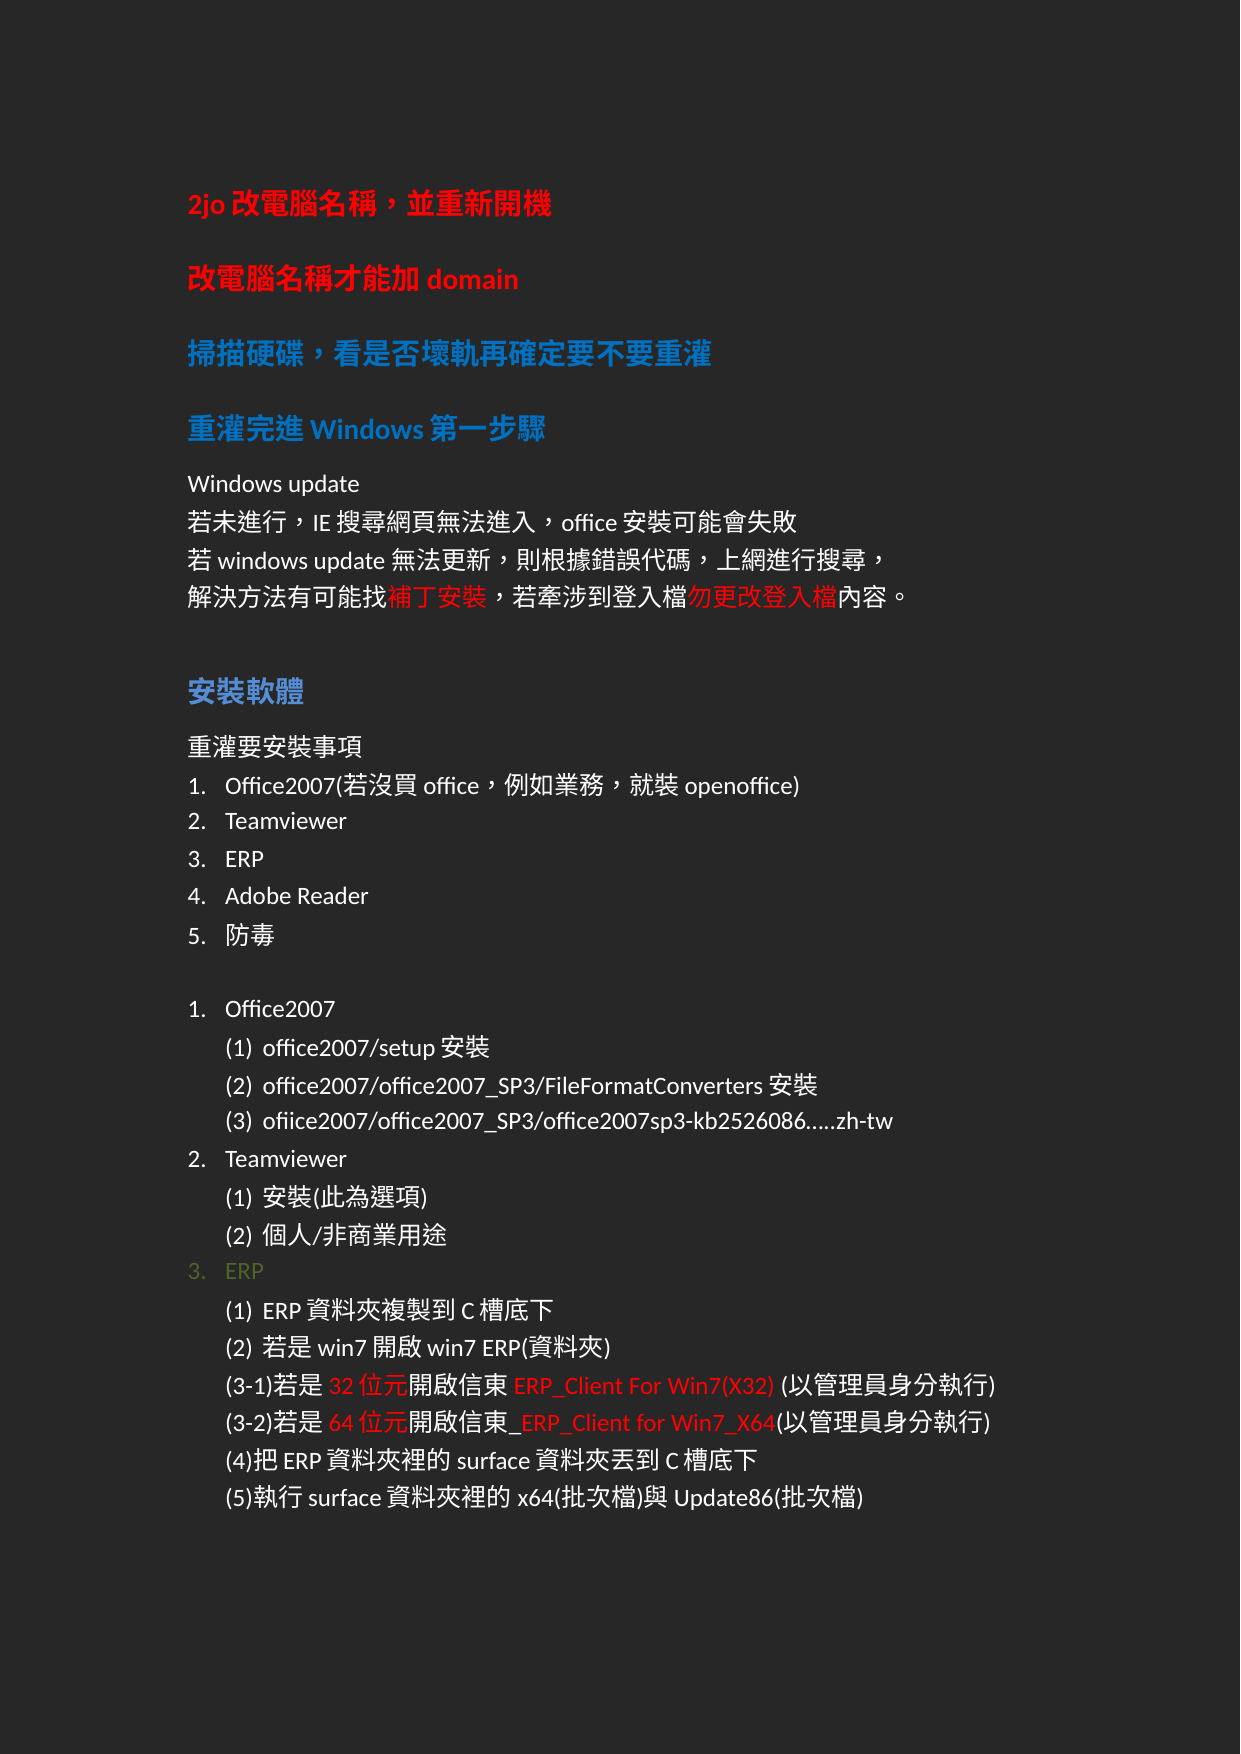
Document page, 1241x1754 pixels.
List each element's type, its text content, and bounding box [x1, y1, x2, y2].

list 個人/非商業用途 [225, 1214, 1053, 1252]
text (3-1)若是32位元開啟信東ERP_Client For Win7(X32) (以管理員身分執行) [225, 1364, 1053, 1402]
list 若是win7開啟win7 ERP(資料夾) [225, 1327, 1053, 1364]
text (4)把ERP資料夾裡的surface資料夾丟到C槽底下 [225, 1439, 1053, 1477]
list ERP [187, 839, 1053, 877]
text 2jo改電腦名稱，並重新開機 [187, 164, 1053, 239]
text 重灌要安裝事項 [187, 727, 1053, 764]
text 改電腦名稱才能加domain [187, 239, 1053, 314]
text Windows update [187, 464, 1053, 502]
text 重灌完進Windows第一步驟 [187, 389, 1053, 464]
text (5)執行surface資料夾裡的 x64(批次檔)與Update86(批次檔) [225, 1477, 1053, 1514]
list ERP資料夾複製到C槽底下 [225, 1289, 1053, 1327]
list office2007/setup安裝 [225, 1027, 1053, 1064]
text 解決方法有可能找補丁安裝，若牽涉到登入檔勿更改登入檔內容。 [187, 577, 1053, 614]
list 防毒 [187, 914, 1053, 952]
list Adobe Reader [187, 877, 1053, 914]
text (3-2)若是64位元開啟信東_ERP_Client for Win7_X64(以管理員身分執行) [225, 1402, 1053, 1439]
text 若未進行，IE搜尋網頁無法進入，office安裝可能會失敗 [187, 502, 1053, 539]
list 安裝(此為選項) [225, 1177, 1053, 1214]
list Office2007(若沒買office，例如業務，就裝openoffice) [187, 764, 1053, 802]
list ERP [187, 1252, 1053, 1289]
text 安裝軟體 [187, 652, 1053, 727]
list Office2007 [187, 989, 1053, 1027]
list Teamviewer [187, 802, 1053, 839]
text 若windows update 無法更新，則根據錯誤代碼，上網進行搜尋， [187, 539, 1053, 577]
list office2007/office2007_SP3/FileFormatConverters安裝 [225, 1064, 1053, 1102]
list ofiice2007/office2007_SP3/office2007sp3-kb2526086…..zh-tw [225, 1102, 1053, 1139]
list Teamviewer [187, 1139, 1053, 1177]
text 掃描硬碟，看是否壞軌再確定要不要重灌 [187, 314, 1053, 389]
